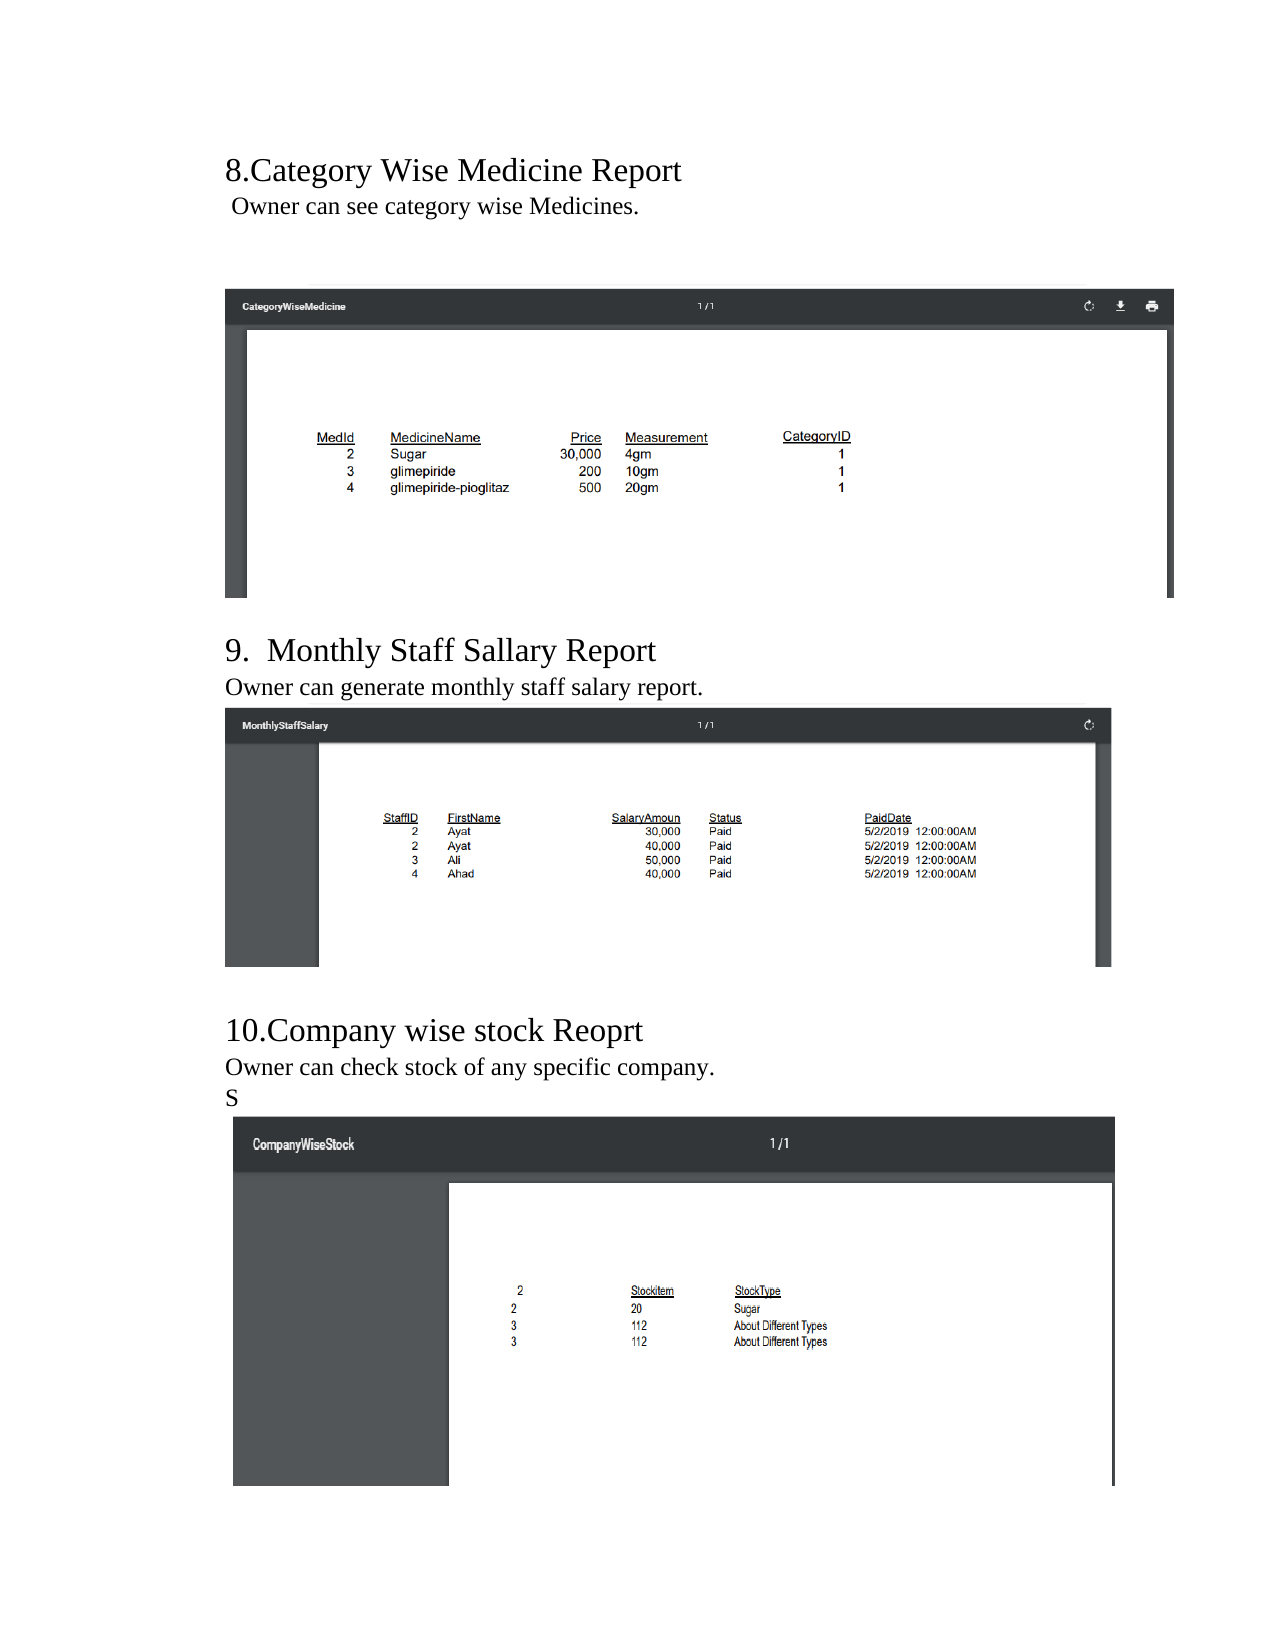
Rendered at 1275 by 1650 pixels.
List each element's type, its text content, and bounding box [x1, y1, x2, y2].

list Owner can generate monthly staff salary report. [225, 672, 1125, 701]
list Owner can see category wise Medicines. [225, 191, 1125, 220]
list 8.Category Wise Medicine Report [225, 150, 1125, 188]
picture [225, 703, 1112, 967]
list Owner can check stock of any specific company. [225, 1052, 1125, 1080]
picture [225, 284, 1174, 598]
list 10.Company wise stock Reoprt [225, 1010, 1125, 1048]
picture [233, 1113, 1115, 1486]
list 9. Monthly Staff Sallary Report [225, 631, 1125, 669]
